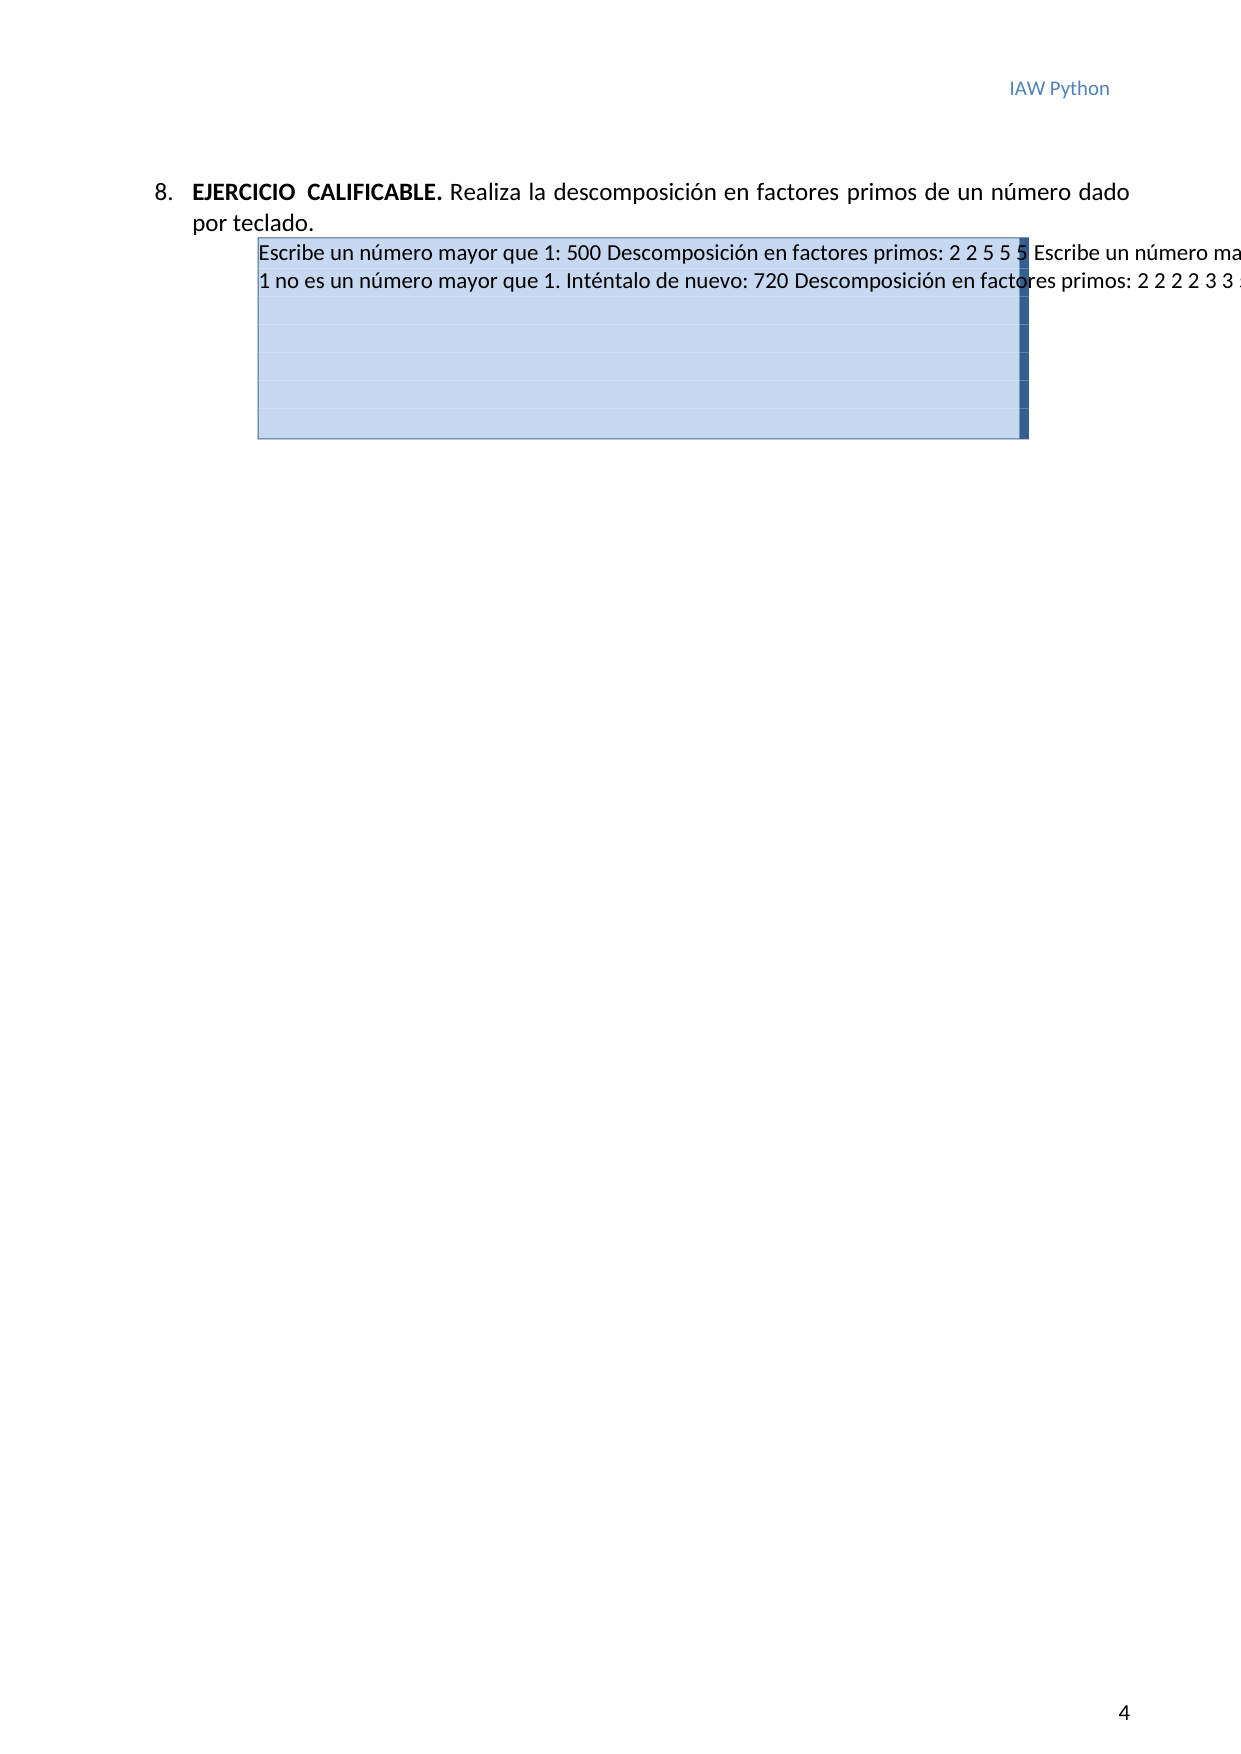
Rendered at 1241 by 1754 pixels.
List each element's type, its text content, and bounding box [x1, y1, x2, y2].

list EJERCICIO CALIFICABLE. Realiza la descomposición en factores primos de un número dado por teclado. [154, 176, 1130, 237]
